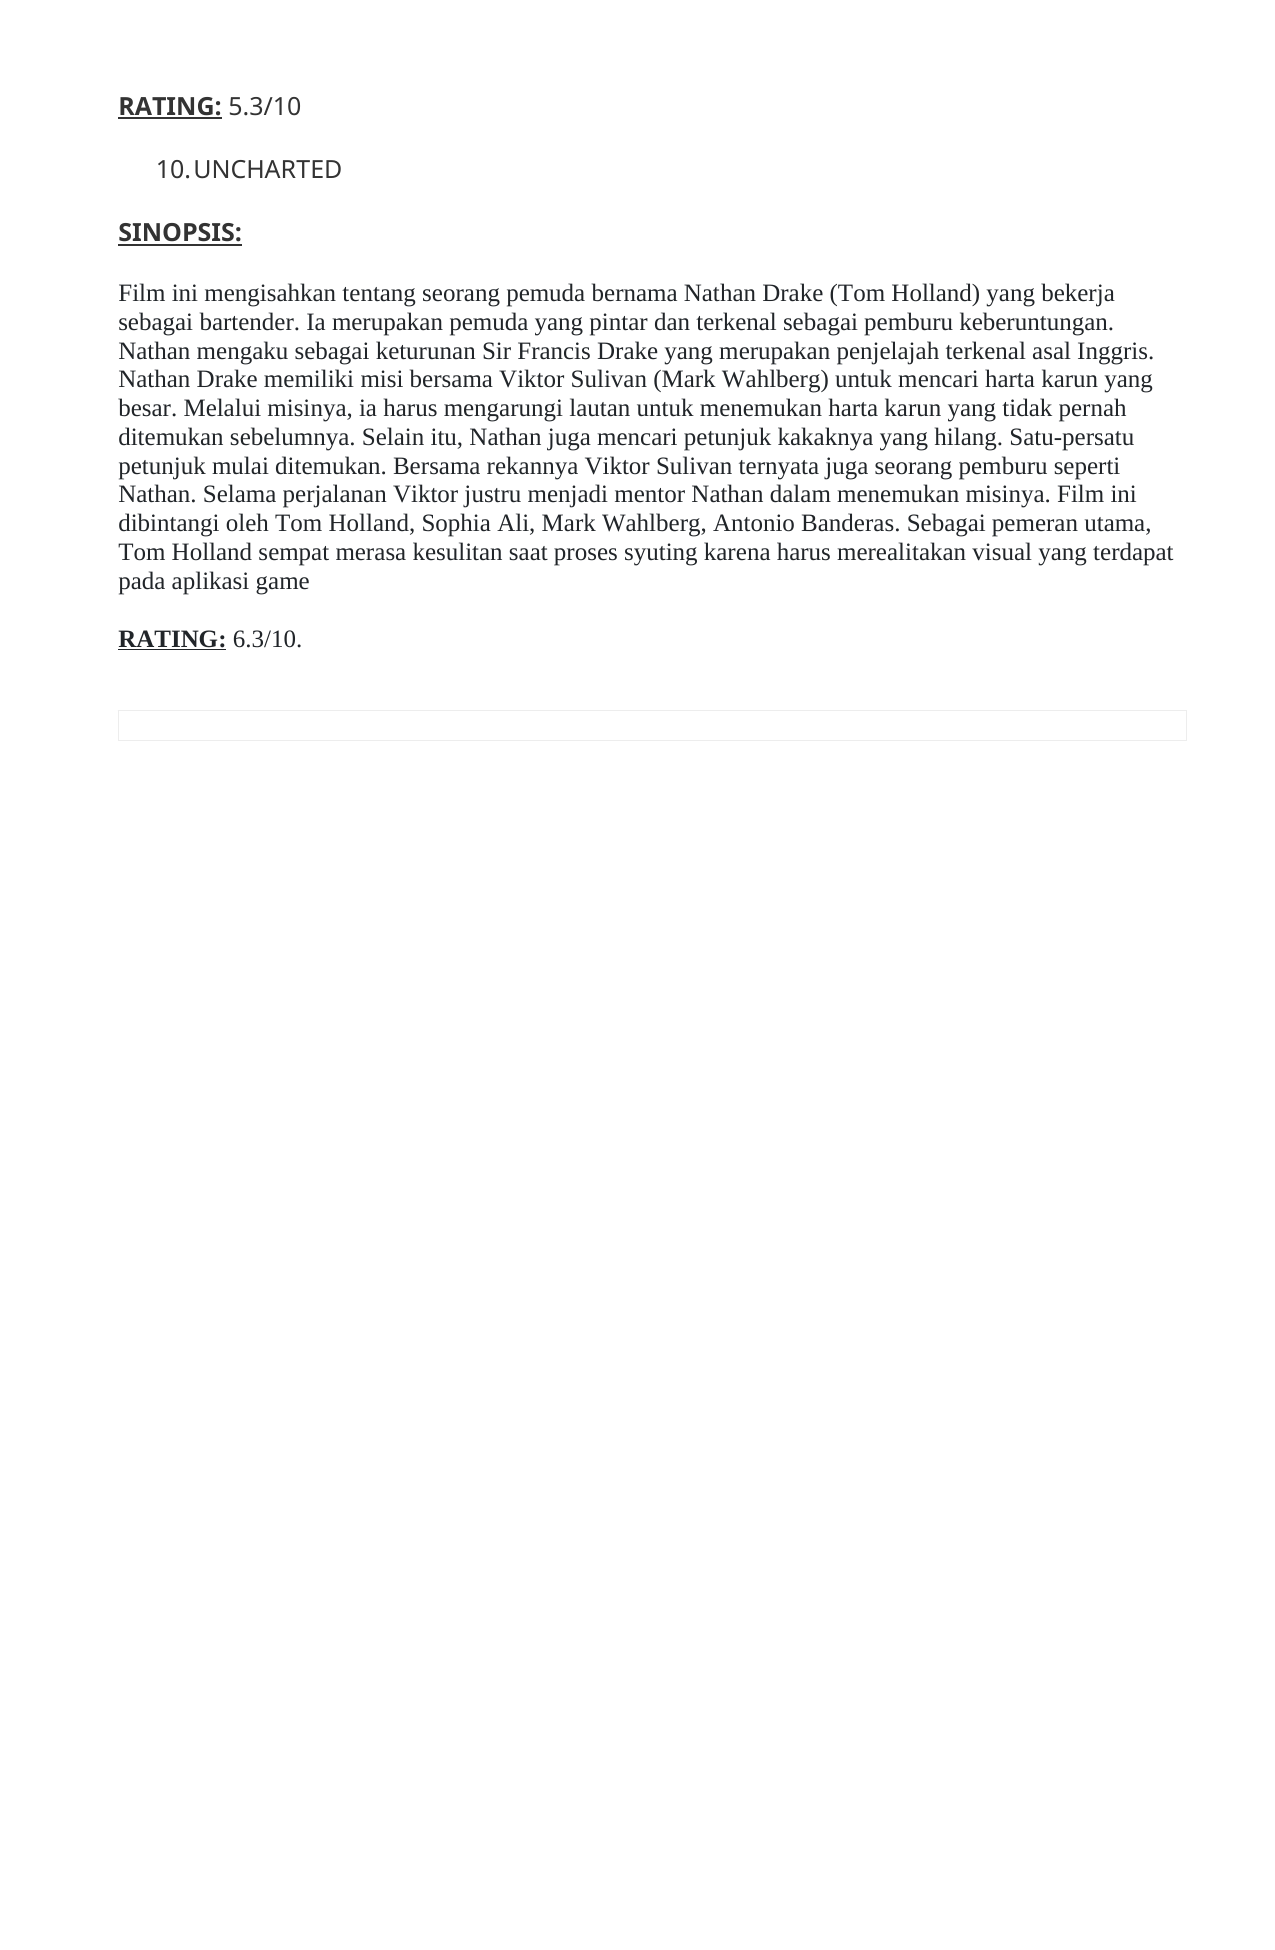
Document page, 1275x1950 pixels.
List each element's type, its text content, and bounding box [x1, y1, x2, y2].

text RATING: 6.3/10. [118, 624, 1186, 681]
text SINOPSIS: [118, 215, 1186, 249]
text RATING: 5.3/10 [118, 89, 1186, 123]
list UNCHARTED [156, 152, 1186, 186]
text Film ini mengisahkan tentang seorang pemuda bernama Nathan Drake (Tom Holland) yang bekerja sebagai bartender. Ia merupakan pemuda yang pintar dan terkenal sebagai pemburu keberuntungan. Nathan mengaku sebagai keturunan Sir Francis Drake yang merupakan penjelajah terkenal asal Inggris. Nathan Drake memiliki misi bersama Viktor Sulivan (Mark Wahlberg) untuk mencari harta karun yang besar. Melalui misinya, ia harus mengarungi lautan untuk menemukan harta karun yang tidak pernah ditemukan sebelumnya. Selain itu, Nathan juga mencari petunjuk kakaknya yang hilang. Satu-persatu petunjuk mulai ditemukan. Bersama rekannya Viktor Sulivan ternyata juga seorang pemburu seperti Nathan. Selama perjalanan Viktor justru menjadi mentor Nathan dalam menemukan misinya. Film ini dibintangi oleh Tom Holland, Sophia Ali, Mark Wahlberg, Antonio Banderas. Sebagai pemeran utama, Tom Holland sempat merasa kesulitan saat proses syuting karena harus merealitakan visual yang terdapat pada aplikasi game [118, 278, 1186, 594]
